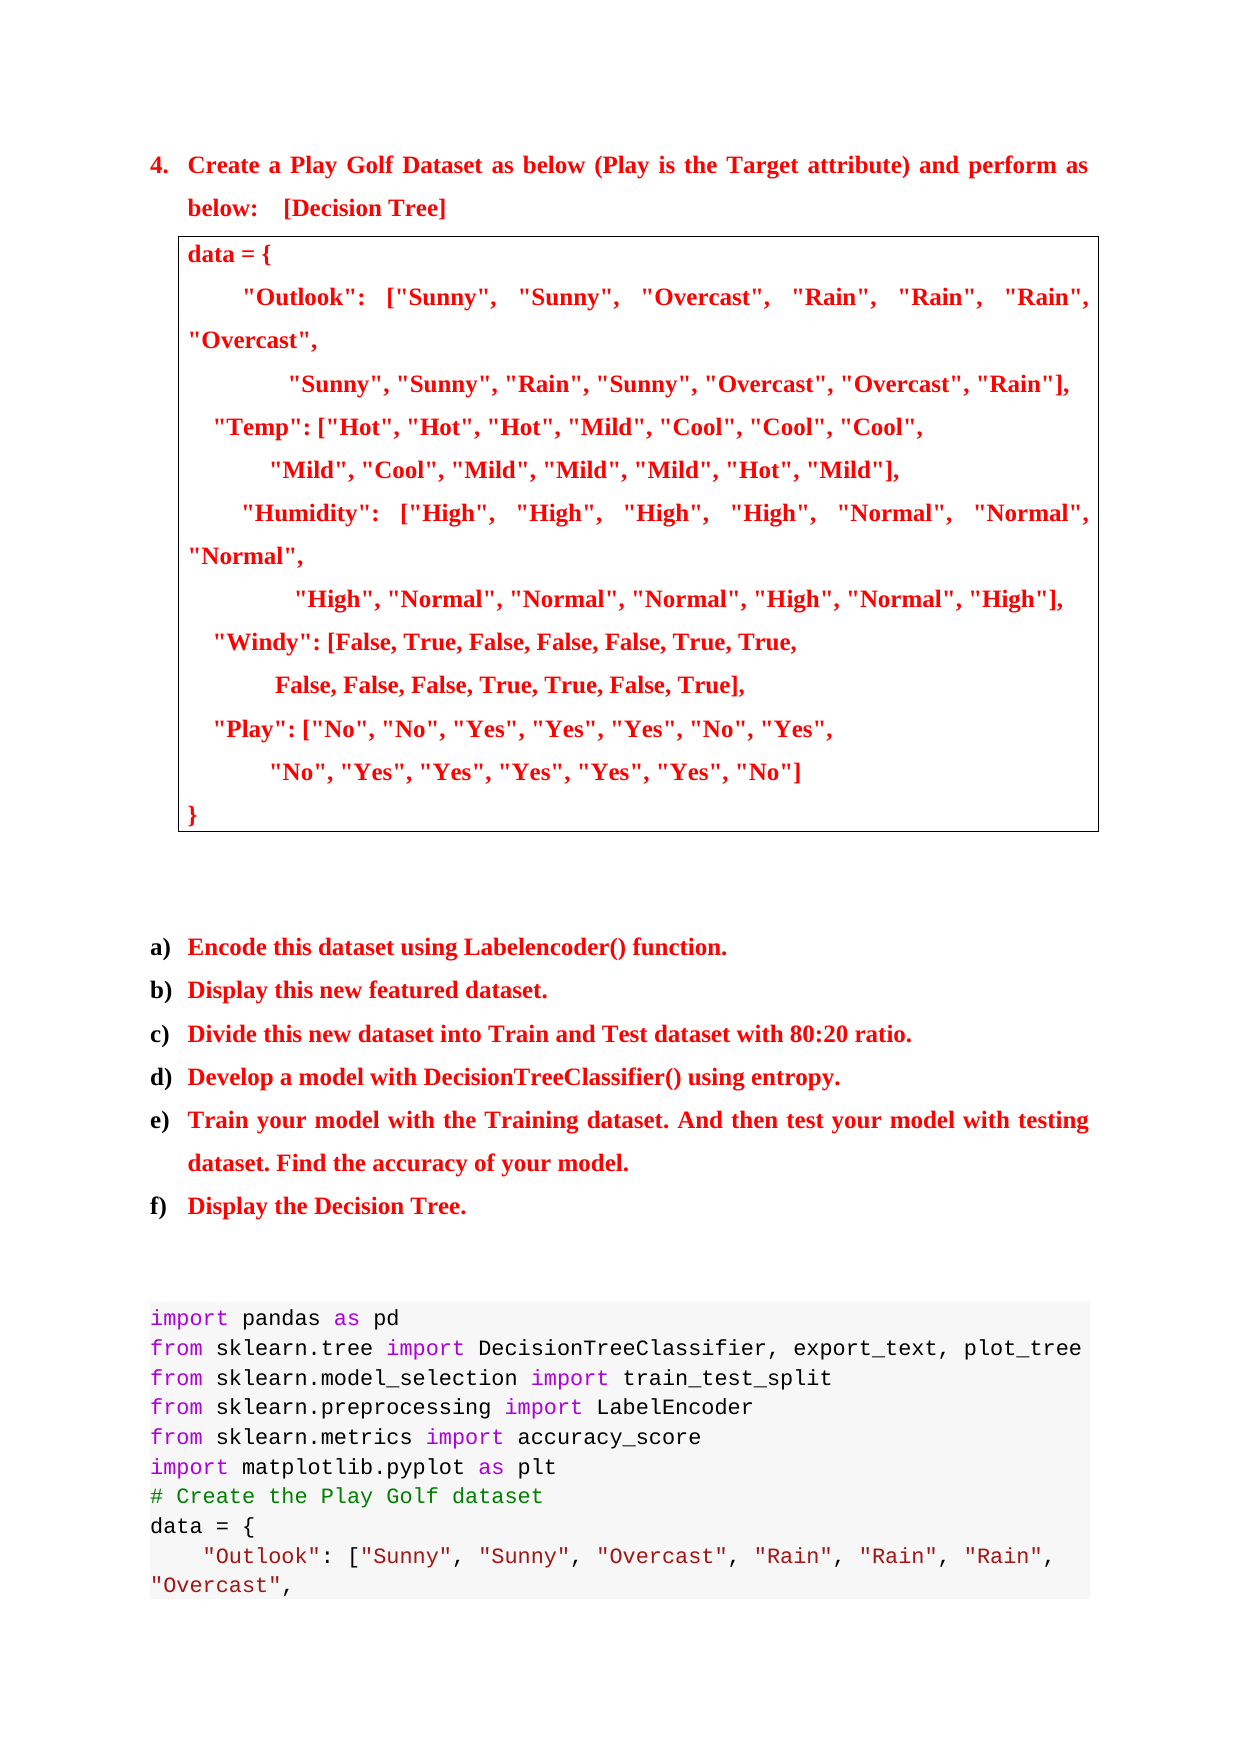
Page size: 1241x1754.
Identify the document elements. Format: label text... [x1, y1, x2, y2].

list "Outlook": ["Sunny", "Sunny", "Overcast", "Rain", "Rain", "Rain", "Overcast", [179, 279, 1098, 354]
list "Sunny", "Sunny", "Rain", "Sunny", "Overcast", "Overcast", "Rain"], [179, 366, 1098, 397]
text from sklearn.preprocessing import LabelEncoder [150, 1392, 1090, 1421]
list "High", "Normal", "Normal", "Normal", "High", "Normal", "High"], [179, 581, 1098, 613]
list Display the Decision Tree. [150, 1191, 1090, 1220]
list Display this new featured dataset. [150, 976, 1090, 1004]
text # Create the Play Golf dataset [150, 1481, 1090, 1510]
text import pandas as pd [150, 1302, 1090, 1332]
list Develop a model with DecisionTreeClassifier() using entropy. [150, 1062, 1090, 1091]
list "Temp": ["Hot", "Hot", "Hot", "Mild", "Cool", "Cool", "Cool", [179, 409, 1098, 441]
list "Humidity": ["High", "High", "High", "High", "Normal", "Normal", "Normal", [179, 495, 1098, 570]
text import matplotlib.pyplot as plt [150, 1451, 1090, 1481]
text from sklearn.metrics import accuracy_score [150, 1421, 1090, 1451]
list False, False, False, True, True, False, True], [179, 667, 1098, 699]
list Divide this new dataset into Train and Test dataset with 80:20 ratio. [150, 1019, 1090, 1047]
list data = { [179, 237, 1098, 268]
text from sklearn.model_selection import train_test_split [150, 1362, 1090, 1392]
text data = { [150, 1510, 1090, 1540]
list "Windy": [False, True, False, False, False, True, True, [179, 624, 1098, 656]
list Train your model with the Training dataset. And then test your model with testing dataset. Find the accuracy of your model. [150, 1105, 1090, 1177]
text from sklearn.tree import DecisionTreeClassifier, export_text, plot_tree [150, 1332, 1090, 1362]
list Create a Play Golf Dataset as below (Play is the Target attribute) and perform as below: [Decision Tree] [150, 150, 1090, 222]
list Encode this dataset using Labelencoder() function. [150, 932, 1090, 961]
list "Play": ["No", "No", "Yes", "Yes", "Yes", "No", "Yes", [179, 711, 1098, 742]
list } [179, 797, 1098, 831]
list "Mild", "Cool", "Mild", "Mild", "Mild", "Hot", "Mild"], [179, 452, 1098, 484]
text "Outlook": ["Sunny", "Sunny", "Overcast", "Rain", "Rain", "Rain", "Overcast", [150, 1540, 1090, 1599]
list "No", "Yes", "Yes", "Yes", "Yes", "Yes", "No"] [179, 754, 1098, 786]
